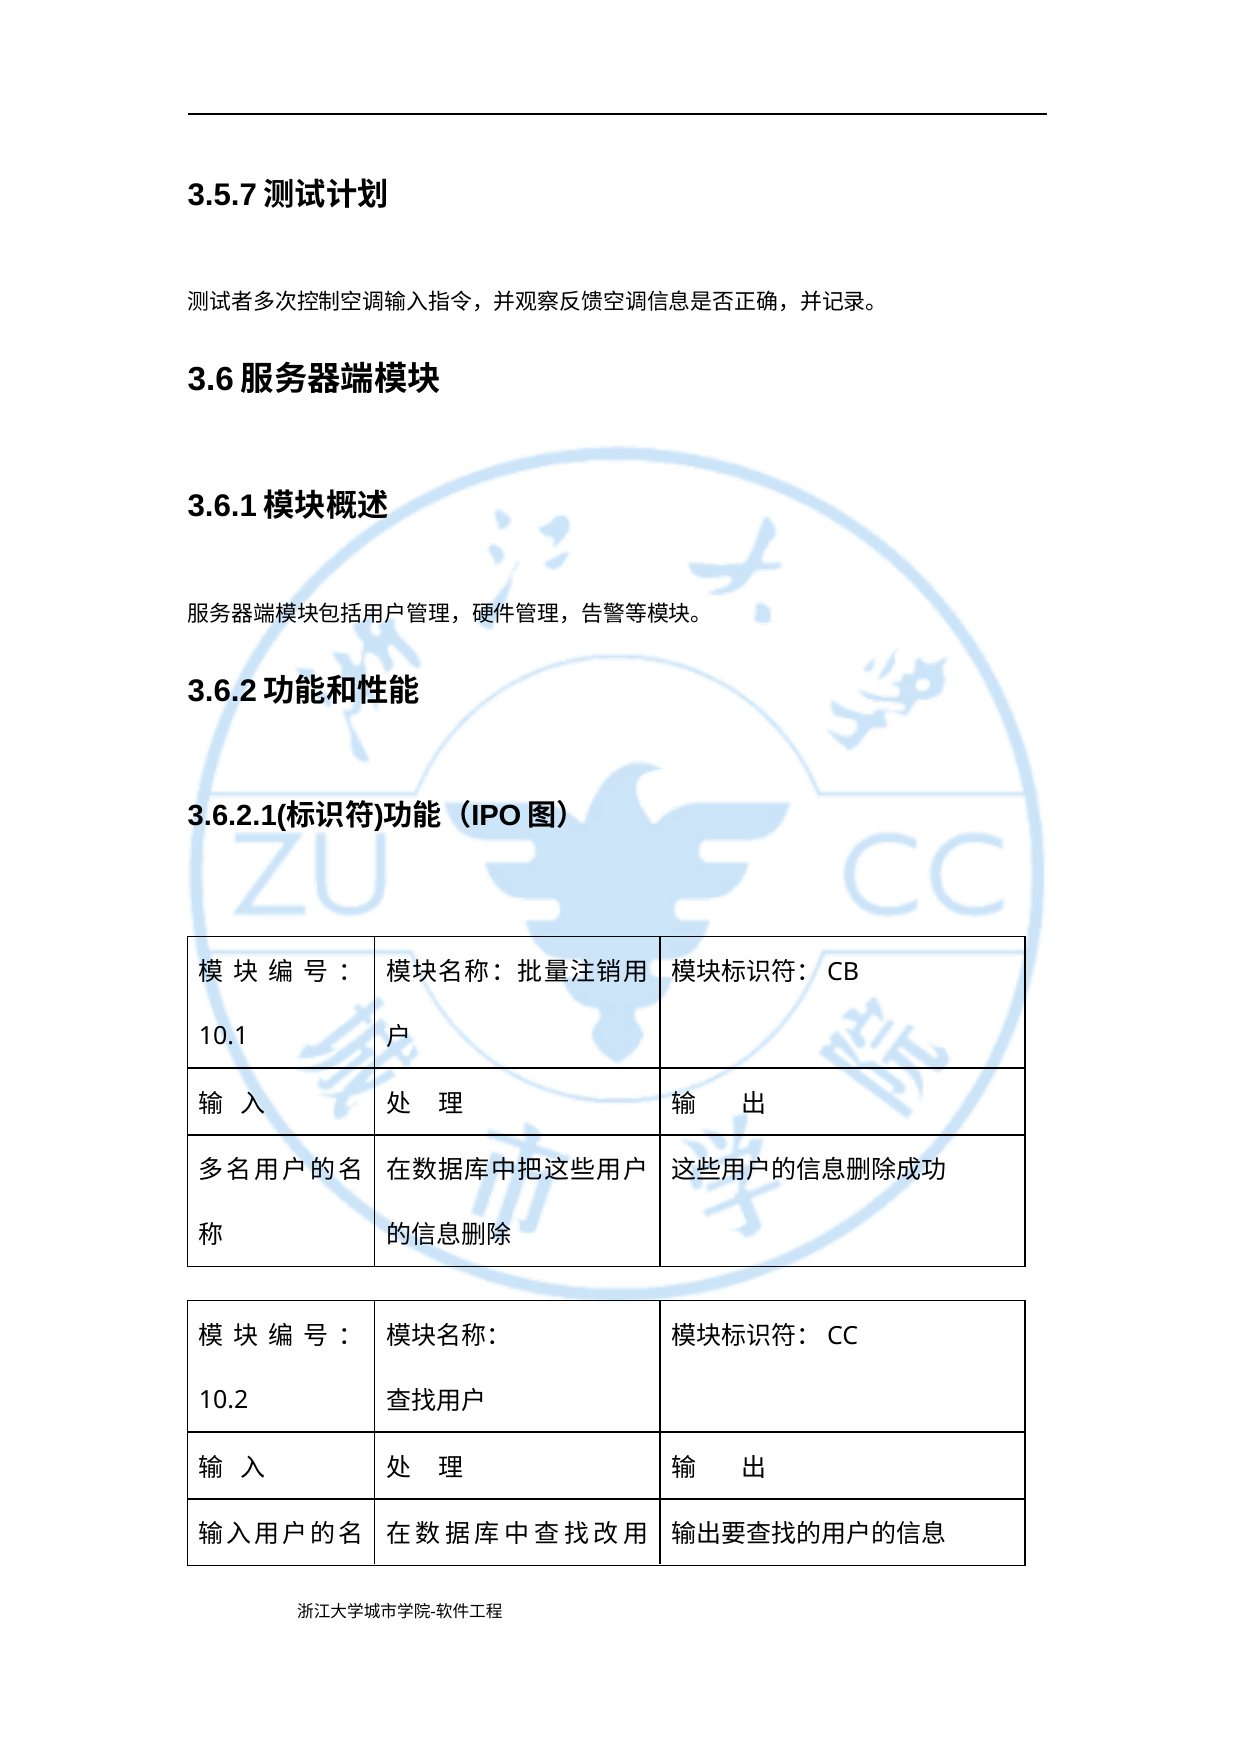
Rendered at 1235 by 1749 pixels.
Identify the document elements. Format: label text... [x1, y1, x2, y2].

table_header 模块标识符： CB [661, 937, 1024, 1067]
table_header 模块标识符： CC [661, 1301, 1024, 1431]
table_header 模块编号：10.1 [188, 937, 374, 1067]
table_header 模块名称：批量注销用户 [375, 937, 659, 1067]
subtitle 3.6.2功能和性能 [187, 655, 1047, 720]
table_cell 输出要查找的用户的信息 [661, 1500, 1024, 1564]
text 测试者多次控制空调输入指令，并观察反馈空调信息是否正确，并记录。 [187, 284, 1047, 316]
table_cell 输入用户的名称 [188, 1500, 374, 1564]
table_cell 处 理 [375, 1433, 659, 1498]
subtitle 3.5.7测试计划 [187, 159, 1047, 224]
table_cell 在数据库中查找改用户，并输出用户 [375, 1500, 659, 1564]
table_cell 输 入 [188, 1069, 374, 1134]
table_cell 输 出 [661, 1433, 1024, 1498]
table_cell 这些用户的信息删除成功 [661, 1136, 1024, 1266]
table_header 模块编号：10.2 [188, 1301, 374, 1431]
table_cell 处 理 [375, 1069, 659, 1134]
table_cell 多名用户的名称 [188, 1136, 374, 1266]
table_header 模块名称： 查找用户 [375, 1301, 659, 1431]
subtitle 3.6.2.1(标识符)功能（IPO图） [187, 780, 1047, 845]
subtitle 3.6服务器端模块 [187, 343, 1047, 408]
table_cell 输 入 [188, 1433, 374, 1498]
table_cell 在数据库中把这些用户的信息删除 [375, 1136, 659, 1266]
text 服务器端模块包括用户管理，硬件管理，告警等模块。 [187, 596, 1047, 628]
table_cell 输 出 [661, 1069, 1024, 1134]
subtitle 3.6.1模块概述 [187, 471, 1047, 536]
